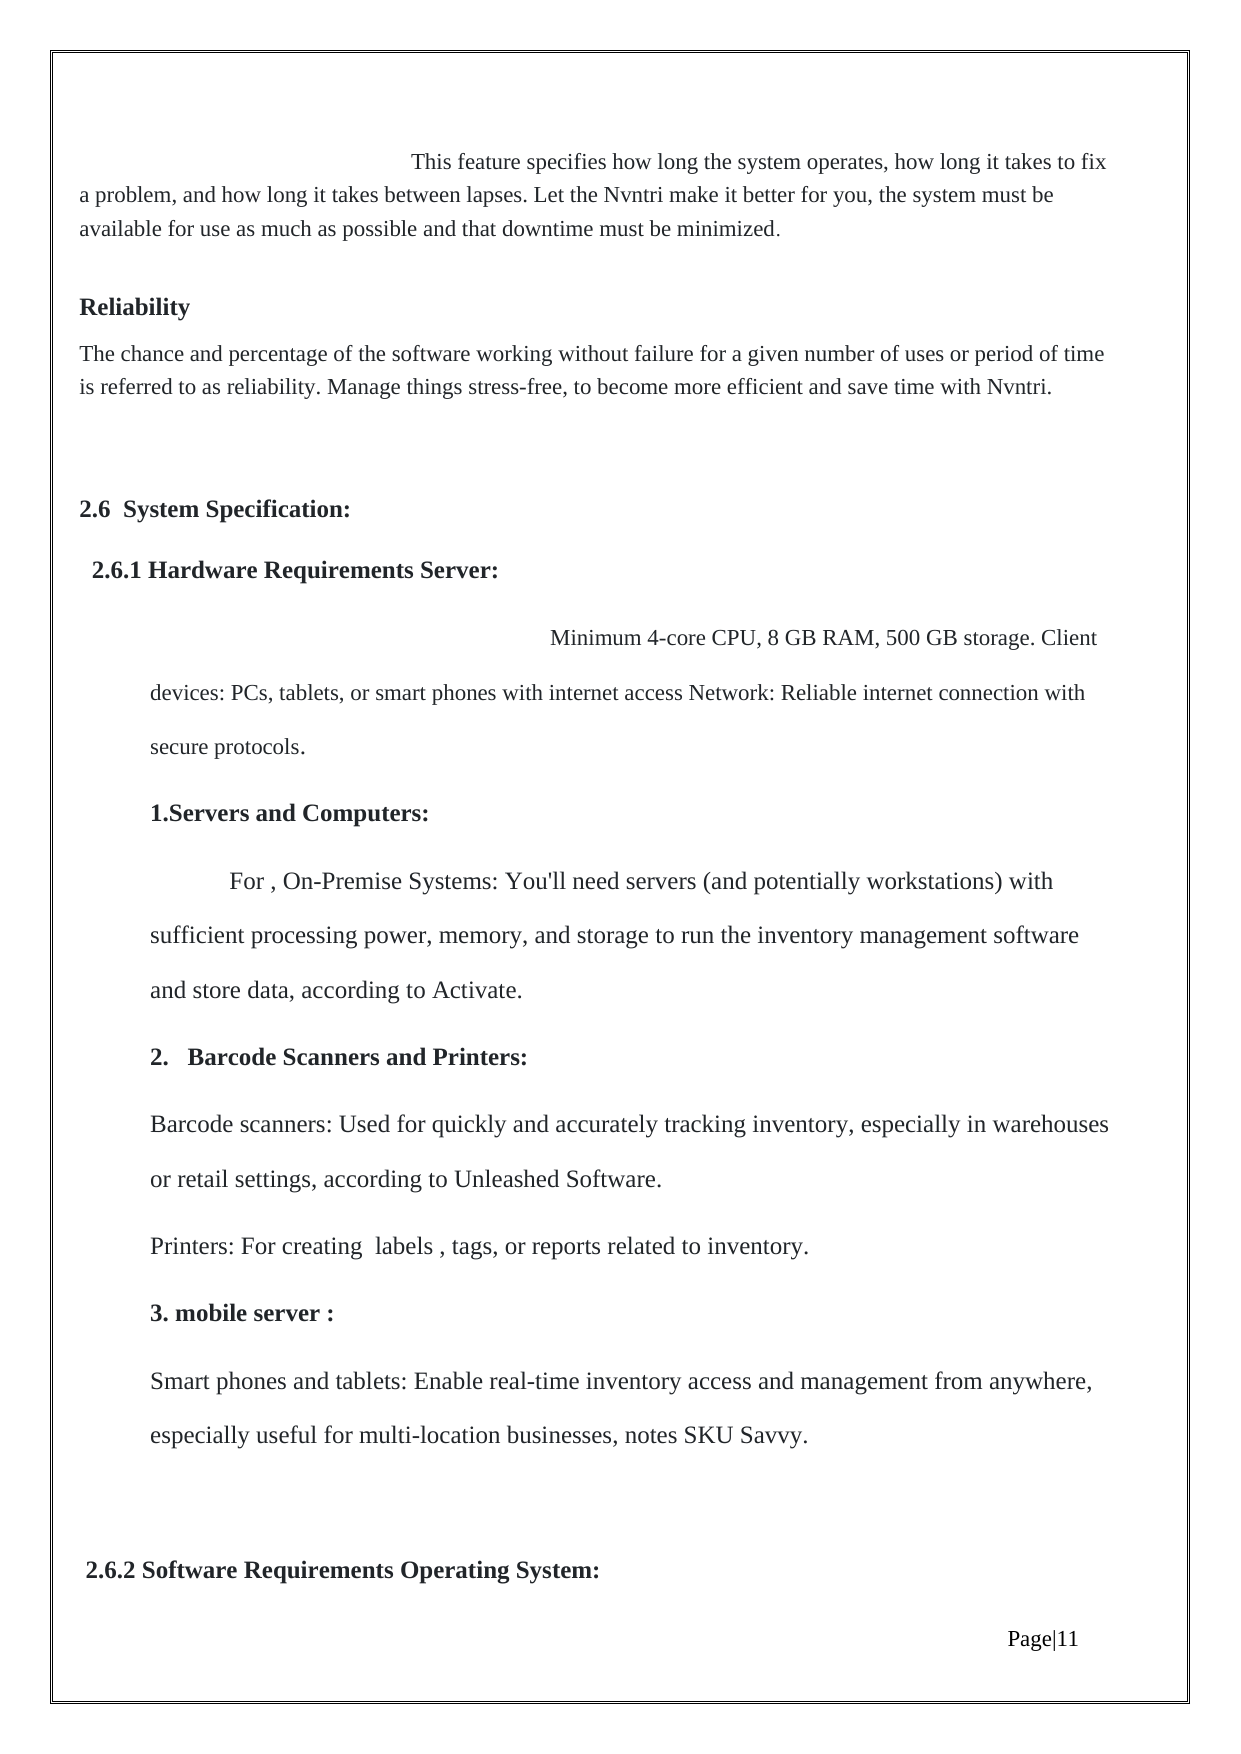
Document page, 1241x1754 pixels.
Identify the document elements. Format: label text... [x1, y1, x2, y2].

subtitle 3. mobile server : [150, 1273, 1115, 1327]
subtitle 2.6.2 Software Requirements Operating System: [79, 1529, 1115, 1583]
text The chance and percentage of the software working without failure for a given number of uses or period of time is referred to as reliability. Manage things stress-free, to become more efficient and save time with Nvntri. [79, 333, 1115, 399]
subtitle Minimum 4-core CPU, 8 GB RAM, 500 GB storage. Client devices: PCs, tablets, or smart phones with internet access Network: Reliable internet connection with secure protocols. [150, 596, 1115, 760]
text 2.6 System Specification: [79, 494, 1115, 522]
subtitle For , On-Premise Systems: You'll need servers (and potentially workstations) with sufficient processing power, memory, and storage to run the inventory management software and store data, according to Activate. [150, 840, 1115, 1004]
subtitle Barcode scanners: Used for quickly and accurately tracking inventory, especially in warehouses or retail settings, according to Unleashed Software. [150, 1083, 1115, 1193]
subtitle 2.6.1 Hardware Requirements Server: [79, 529, 1115, 583]
text This feature specifies how long the system operates, how long it takes to fix a problem, and how long it takes between lapses. Let the Nvntri make it better for you, the system must be available for use as much as possible and that downtime must be minimized. [79, 142, 1115, 241]
subtitle Printers: For creating labels , tags, or reports related to inventory. [150, 1205, 1115, 1260]
subtitle Reliability [79, 270, 1115, 321]
subtitle 1.Servers and Computers: [150, 773, 1115, 827]
subtitle Barcode Scanners and Printers: [150, 1016, 1115, 1071]
subtitle Smart phones and tablets: Enable real-time inventory access and management from anywhere, especially useful for multi-location businesses, notes SKU Savvy. [150, 1340, 1115, 1449]
